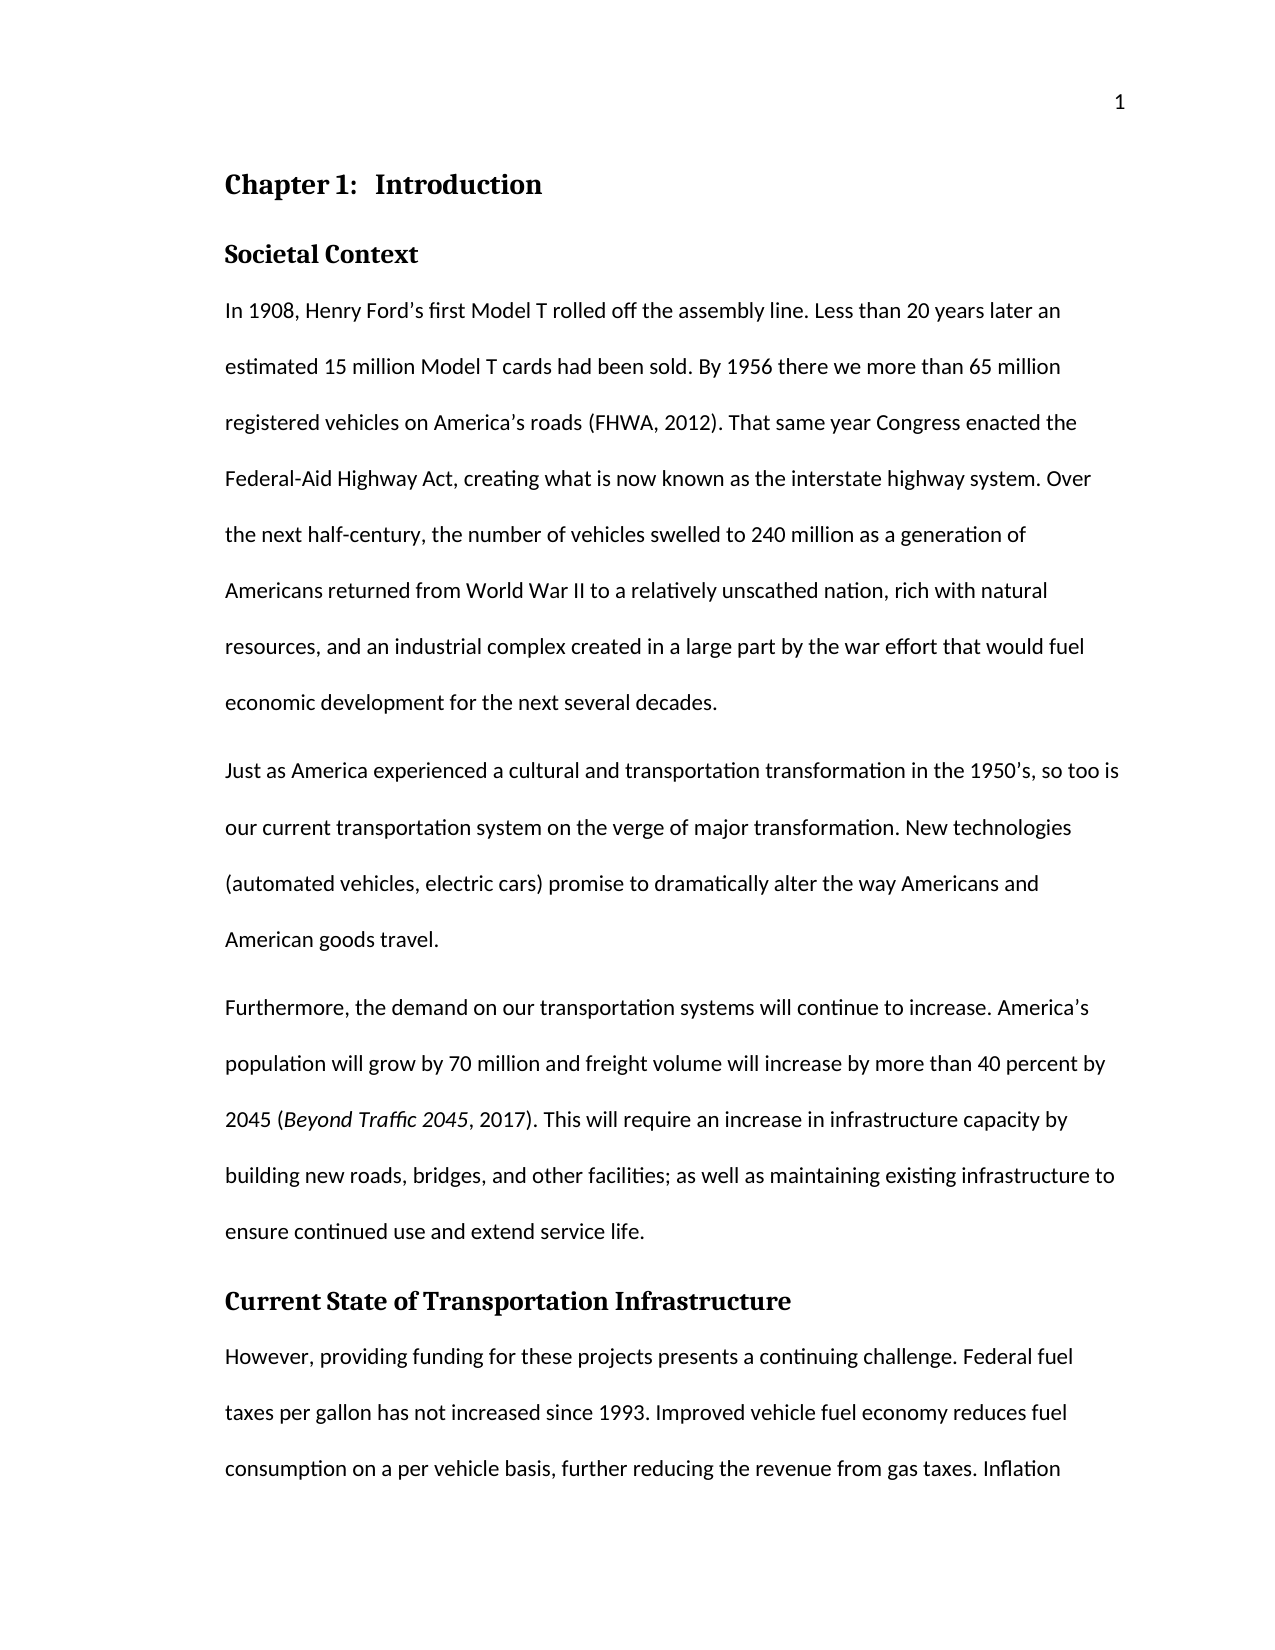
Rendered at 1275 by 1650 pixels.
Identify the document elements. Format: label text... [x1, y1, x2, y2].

text Just as America experienced a cultural and transportation transformation in the 1950’s, so too is our current transportation system on the verge of major transformation. New technologies (automated vehicles, electric cars) promise to dramatically alter the way Americans and American goods travel. [225, 757, 1125, 953]
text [225, 1342, 1125, 1482]
subtitle Current State of Transportation Infrastructure [225, 1286, 1125, 1317]
subtitle Introduction [225, 168, 1125, 202]
text In 1908, Henry Ford’s first Model T rolled off the assembly line. Less than 20 years later an estimated 15 million Model T cards had been sold. By 1956 there we more than 65 million registered vehicles on America’s roads (FHWA, 2012). That same year Congress enacted the Federal-Aid Highway Act, creating what is now known as the interstate highway system. Over the next half-century, the number of vehicles swelled to 240 million as a generation of Americans returned from World War II to a relatively unscathed nation, rich with natural resources, and an industrial complex created in a large part by the war effort that would fuel economic development for the next several decades. [225, 296, 1125, 716]
subtitle Societal Context [225, 239, 1125, 271]
text Furthermore, the demand on our transportation systems will continue to increase. America’s population will grow by 70 million and freight volume will increase by more than 40 percent by 2045 (Beyond Traffic 2045, 2017). This will require an increase in infrastructure capacity by building new roads, bridges, and other facilities; as well as maintaining existing infrastructure to ensure continued use and extend service life. [225, 993, 1125, 1245]
